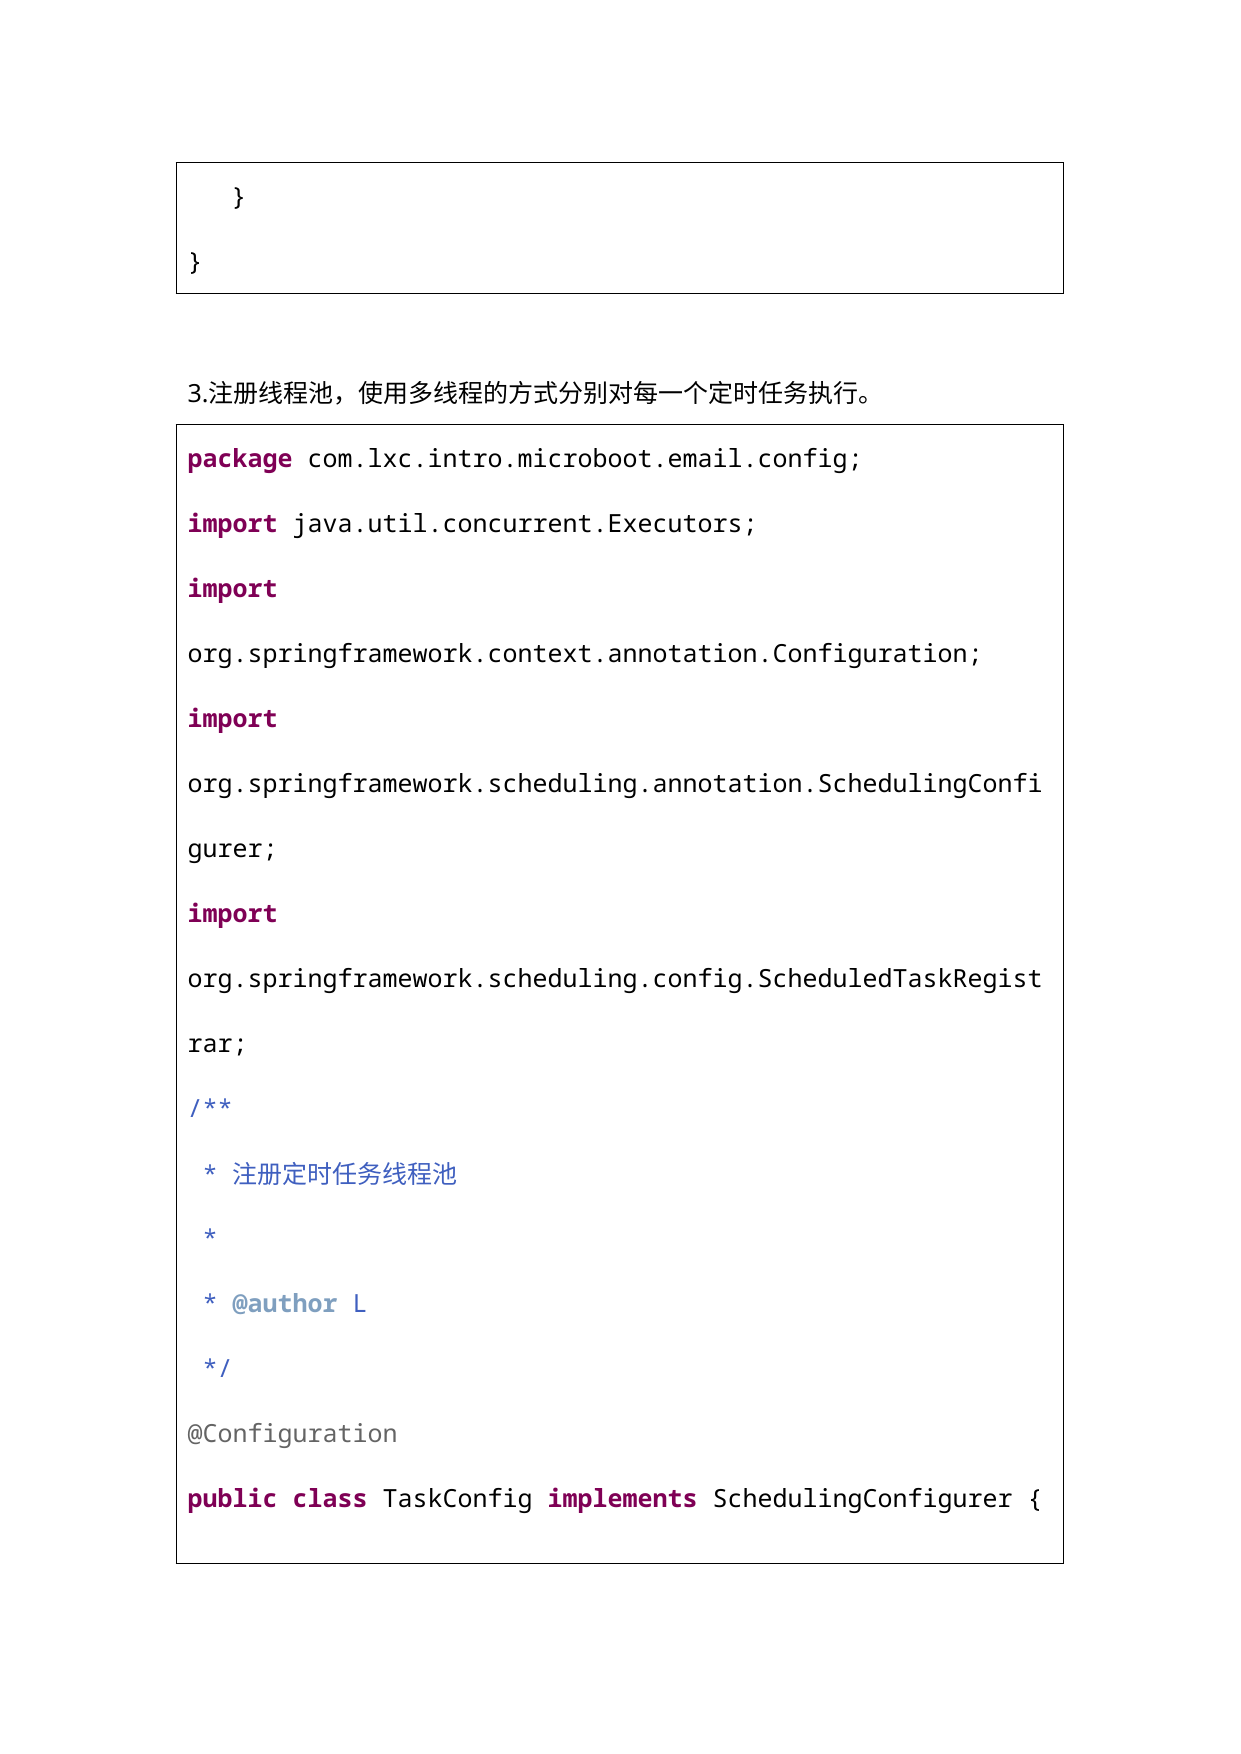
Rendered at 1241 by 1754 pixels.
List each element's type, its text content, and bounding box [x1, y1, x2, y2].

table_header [177, 163, 1063, 293]
text 3.注册线程池，使用多线程的方式分别对每一个定时任务执行。 [187, 359, 1053, 424]
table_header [177, 425, 1063, 1563]
